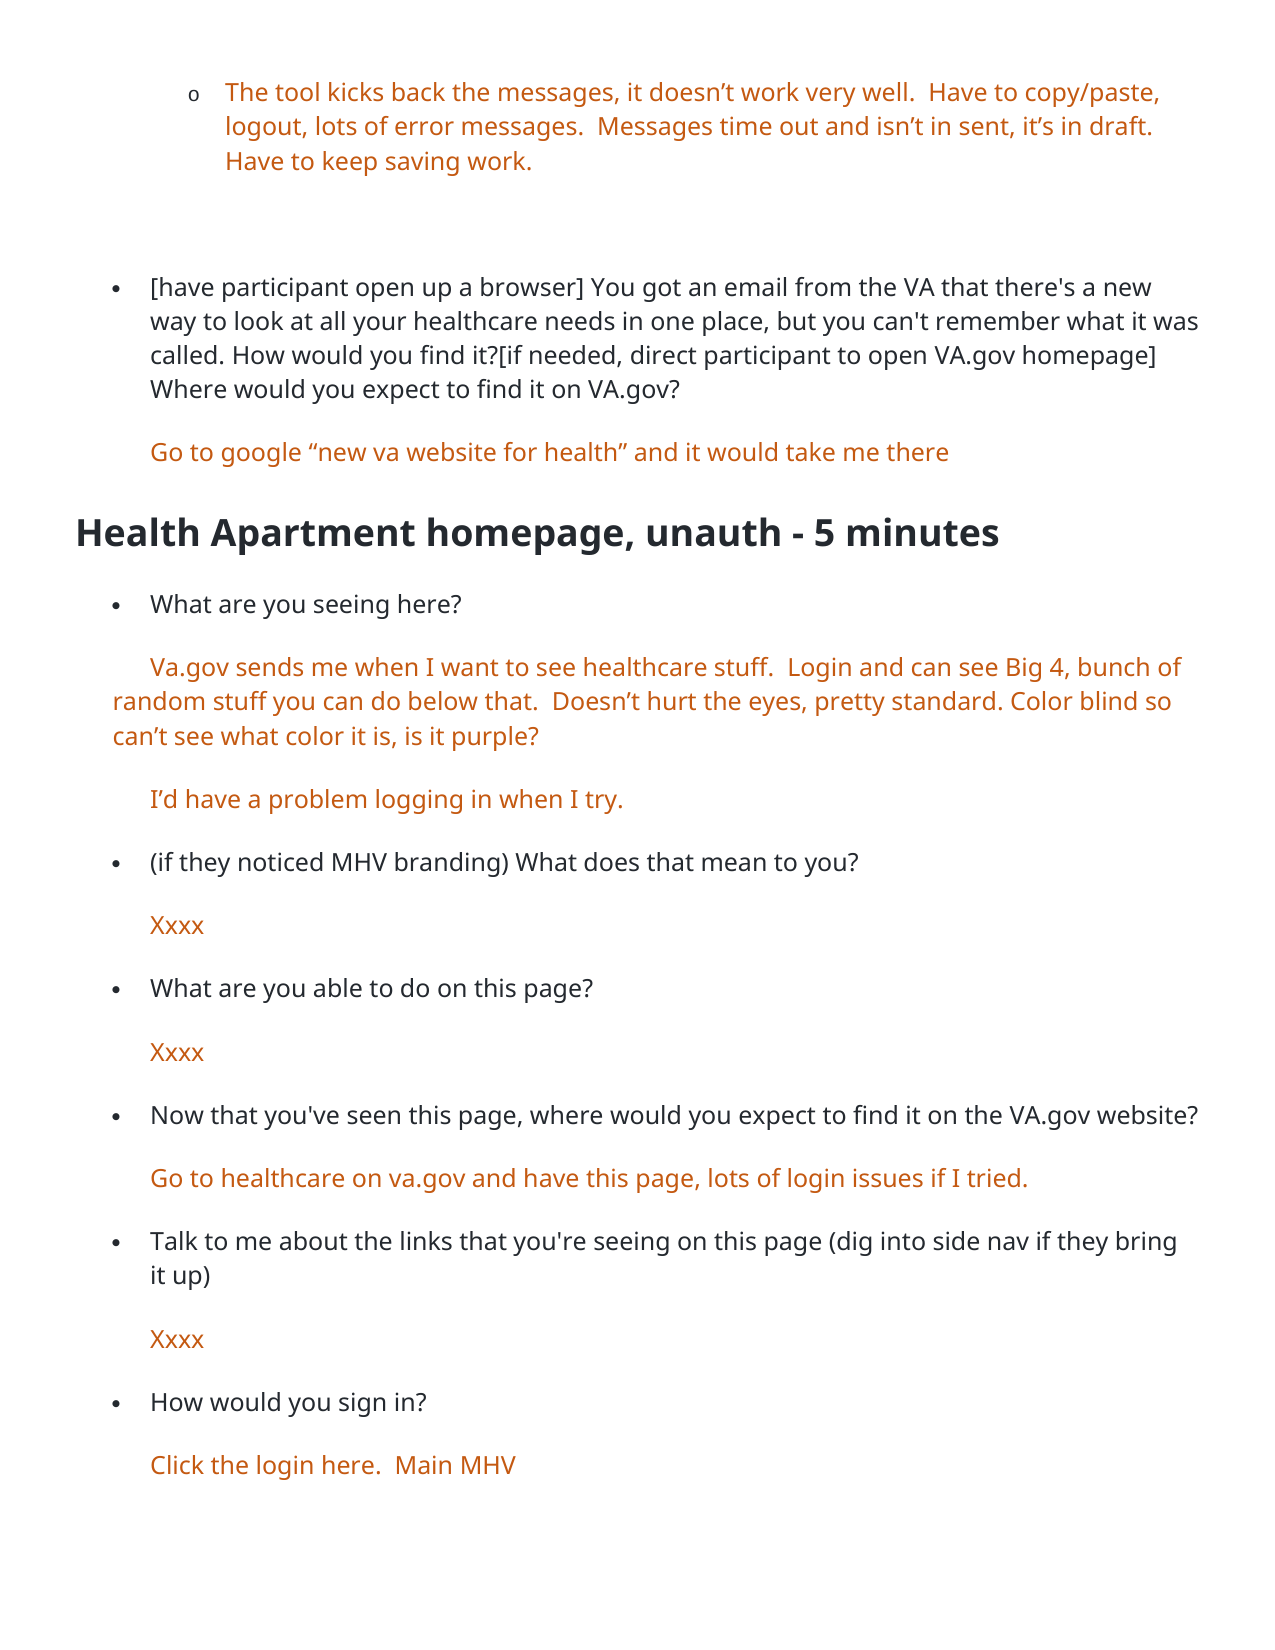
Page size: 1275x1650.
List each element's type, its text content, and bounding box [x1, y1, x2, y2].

list Click the login here. Main MHV [150, 1448, 1200, 1482]
list Xxxx [150, 1034, 1200, 1068]
list Talk to me about the links that you're seeing on this page (dig into side nav if they bring it up) [112, 1224, 1200, 1292]
list The tool kicks back the messages, it doesn’t work very well. Have to copy/paste, logout, lots of error messages. Messages time out and isn’t in sent, it’s in draft. Have to keep saving work. [187, 75, 1200, 177]
list [have participant open up a browser] You got an email from the VA that there's a new way to look at all your healthcare needs in one place, but you can't remember what it was called. How would you find it?[if needed, direct participant to open VA.gov homepage] Where would you expect to find it on VA.gov? [112, 269, 1200, 406]
text Xxxx [75, 908, 1200, 942]
text Va.gov sends me when I want to see healthcare stuff. Login and can see Big 4, bunch of random stuff you can do below that. Doesn’t hurt the eyes, pretty standard. Color blind so can’t see what color it is, is it purple? [112, 650, 1200, 752]
list Xxxx [150, 1321, 1200, 1355]
list What are you seeing here? [112, 587, 1200, 621]
text I’d have a problem logging in when I try. [112, 781, 1200, 815]
list What are you able to do on this page? [112, 971, 1200, 1005]
list How would you sign in? [112, 1384, 1200, 1418]
list (if they noticed MHV branding) What does that mean to you? [112, 844, 1200, 879]
text Health Apartment homepage, unauth - 5 minutes [75, 507, 1200, 558]
list Go to healthcare on va.gov and have this page, lots of login issues if I tried. [150, 1161, 1200, 1195]
list Now that you've seen this page, where would you expect to find it on the VA.gov website? [112, 1097, 1200, 1132]
list Go to google “new va website for health” and it would take me there [150, 435, 1200, 469]
